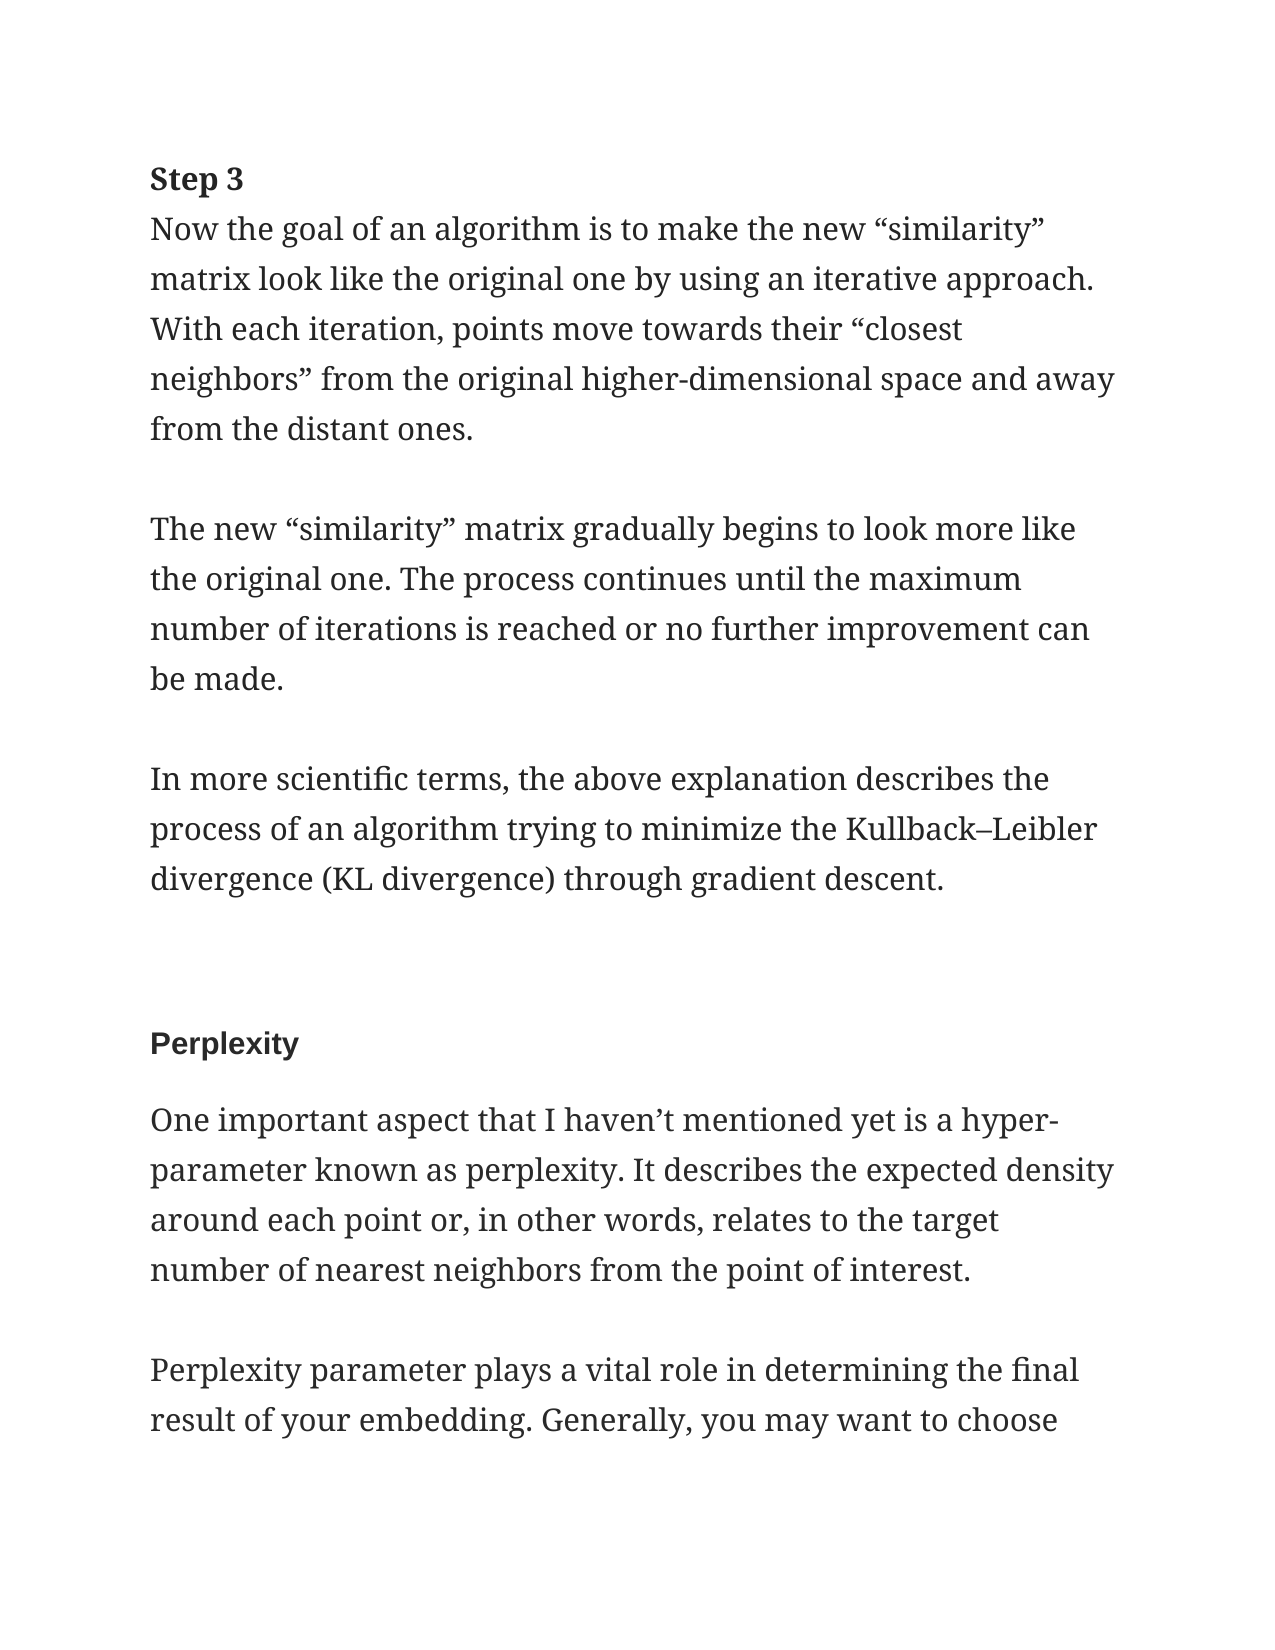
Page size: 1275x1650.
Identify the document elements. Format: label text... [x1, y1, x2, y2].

text The new “similarity” matrix gradually begins to look more like the original one. The process continues until the maximum number of iterations is reached or no further improvement can be made. [150, 500, 1125, 700]
subtitle Perplexity [150, 1023, 1125, 1061]
text In more scientific terms, the above explanation describes the process of an algorithm trying to minimize the Kullback–Leibler divergence (KL divergence) through gradient descent. [150, 750, 1125, 900]
text Step 3 Now the goal of an algorithm is to make the new “similarity” matrix look like the original one by using an iterative approach. With each iteration, points move towards their “closest neighbors” from the original higher-dimensional space and away from the distant ones. [150, 150, 1125, 450]
